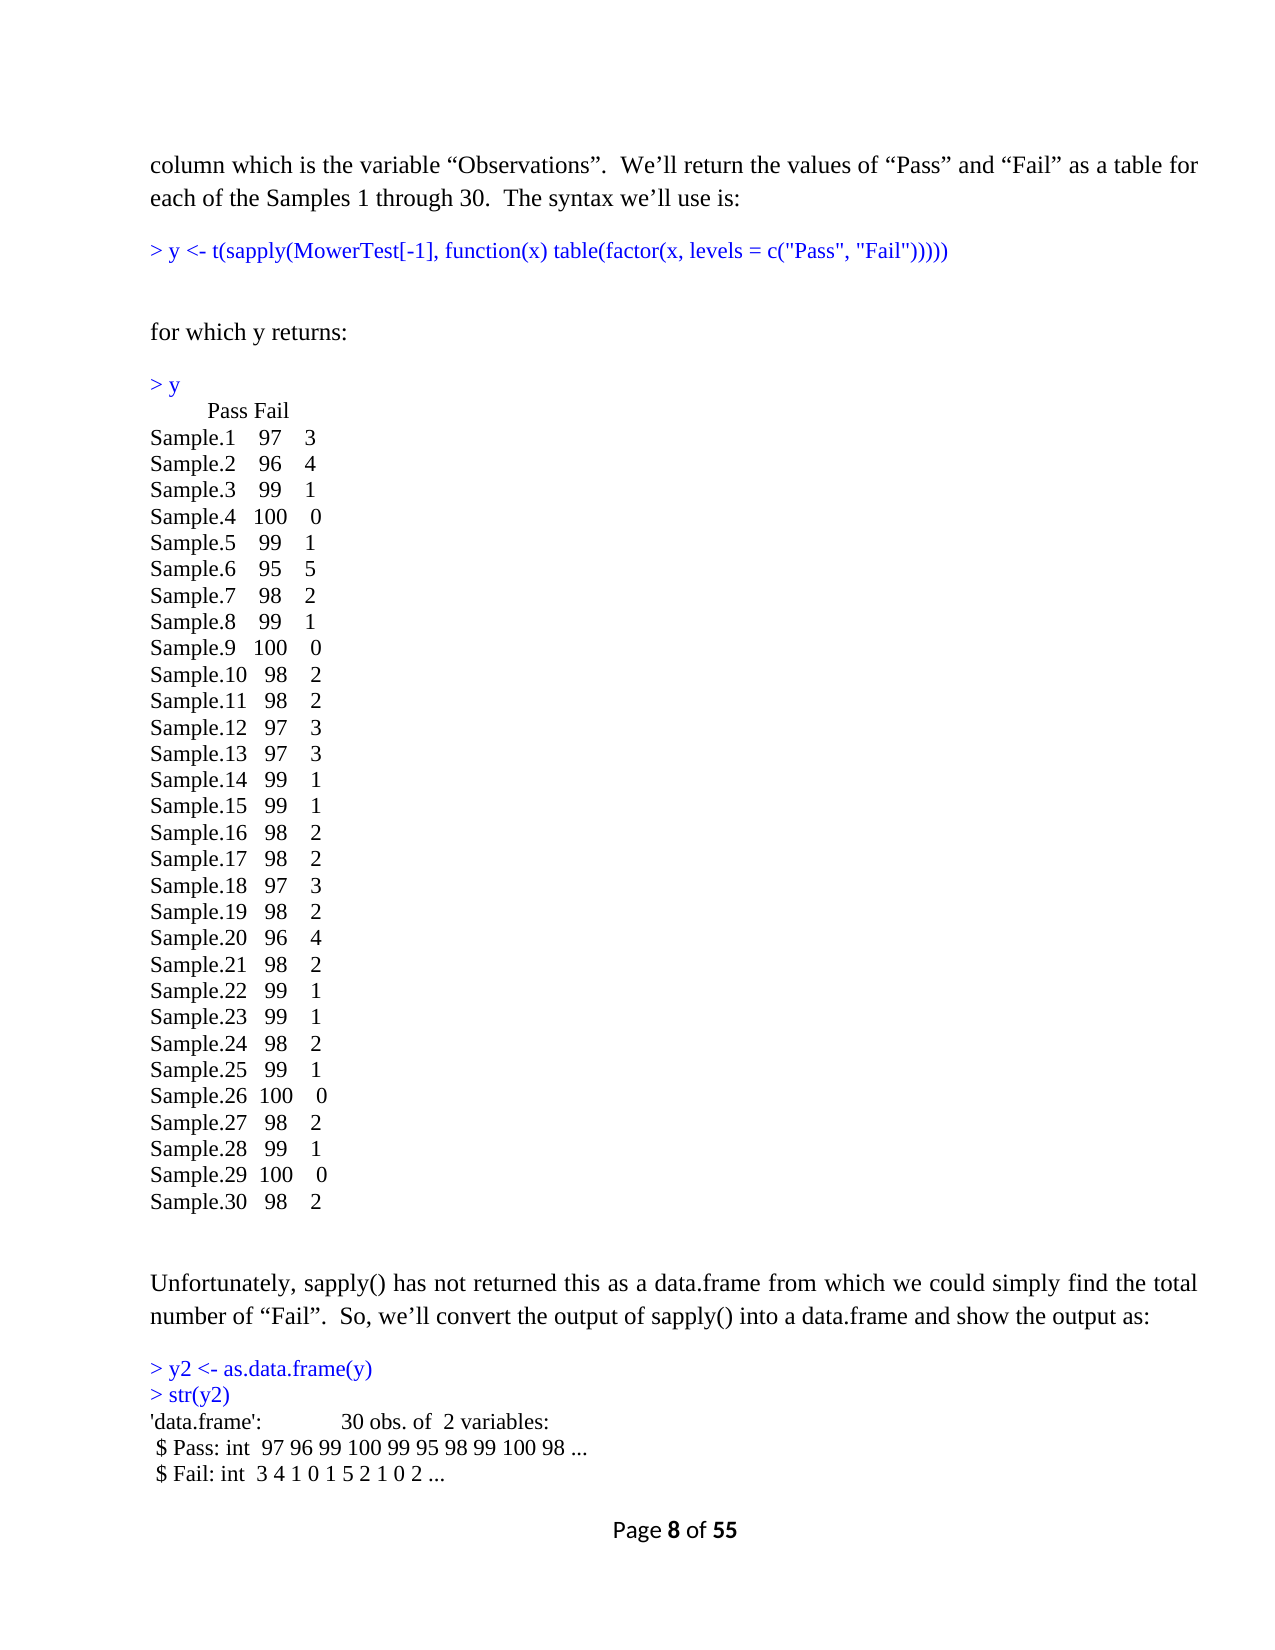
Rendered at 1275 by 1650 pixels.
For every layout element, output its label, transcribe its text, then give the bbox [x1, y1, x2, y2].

text $ Fail: int 3 4 1 0 1 5 2 1 0 2 ... [150, 1460, 1200, 1487]
text Sample.3 99 1 [150, 476, 1200, 503]
text Sample.19 98 2 [150, 898, 1200, 924]
text Sample.22 99 1 [150, 977, 1200, 1003]
text Sample.4 100 0 [150, 503, 1200, 529]
text Sample.10 98 2 [150, 661, 1200, 687]
text Sample.25 99 1 [150, 1056, 1200, 1082]
text Sample.18 97 3 [150, 872, 1200, 898]
text Sample.9 100 0 [150, 634, 1200, 661]
text $ Pass: int 97 96 99 100 99 95 98 99 100 98 ... [150, 1434, 1200, 1460]
text Sample.16 98 2 [150, 819, 1200, 845]
text Sample.17 98 2 [150, 845, 1200, 872]
text > y [150, 371, 1200, 397]
text > y2 <- as.data.frame(y) [150, 1355, 1200, 1381]
text Pass Fail [150, 397, 1200, 424]
text Sample.26 100 0 [150, 1082, 1200, 1109]
text 'data.frame': 30 obs. of 2 variables: [150, 1408, 1200, 1434]
text Sample.20 96 4 [150, 924, 1200, 951]
text Sample.15 99 1 [150, 793, 1200, 819]
text > str(y2) [150, 1381, 1200, 1408]
text Sample.21 98 2 [150, 951, 1200, 977]
text Sample.29 100 0 [150, 1162, 1200, 1188]
text Sample.5 99 1 [150, 529, 1200, 555]
text Sample.30 98 2 [150, 1188, 1200, 1214]
text Sample.27 98 2 [150, 1109, 1200, 1135]
text Unfortunately, sapply() has not returned this as a data.frame from which we could simply find the total number of “Fail”. So, we’ll convert the output of sapply() into a data.frame and show the output as: [150, 1268, 1200, 1330]
text Sample.11 98 2 [150, 687, 1200, 713]
text Sample.24 98 2 [150, 1030, 1200, 1056]
text Sample.8 99 1 [150, 608, 1200, 634]
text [150, 150, 1200, 212]
text for which y returns: [150, 317, 1200, 346]
text Sample.13 97 3 [150, 740, 1200, 766]
text Sample.7 98 2 [150, 582, 1200, 608]
text Sample.12 97 3 [150, 713, 1200, 740]
text Sample.6 95 5 [150, 555, 1200, 582]
text Sample.14 99 1 [150, 766, 1200, 793]
text > y <- t(sapply(MowerTest[-1], function(x) table(factor(x, levels = c("Pass", "Fail"))))) [150, 237, 1200, 263]
text Sample.28 99 1 [150, 1135, 1200, 1162]
text Sample.2 96 4 [150, 450, 1200, 476]
text Sample.1 97 3 [150, 424, 1200, 450]
text Sample.23 99 1 [150, 1003, 1200, 1030]
